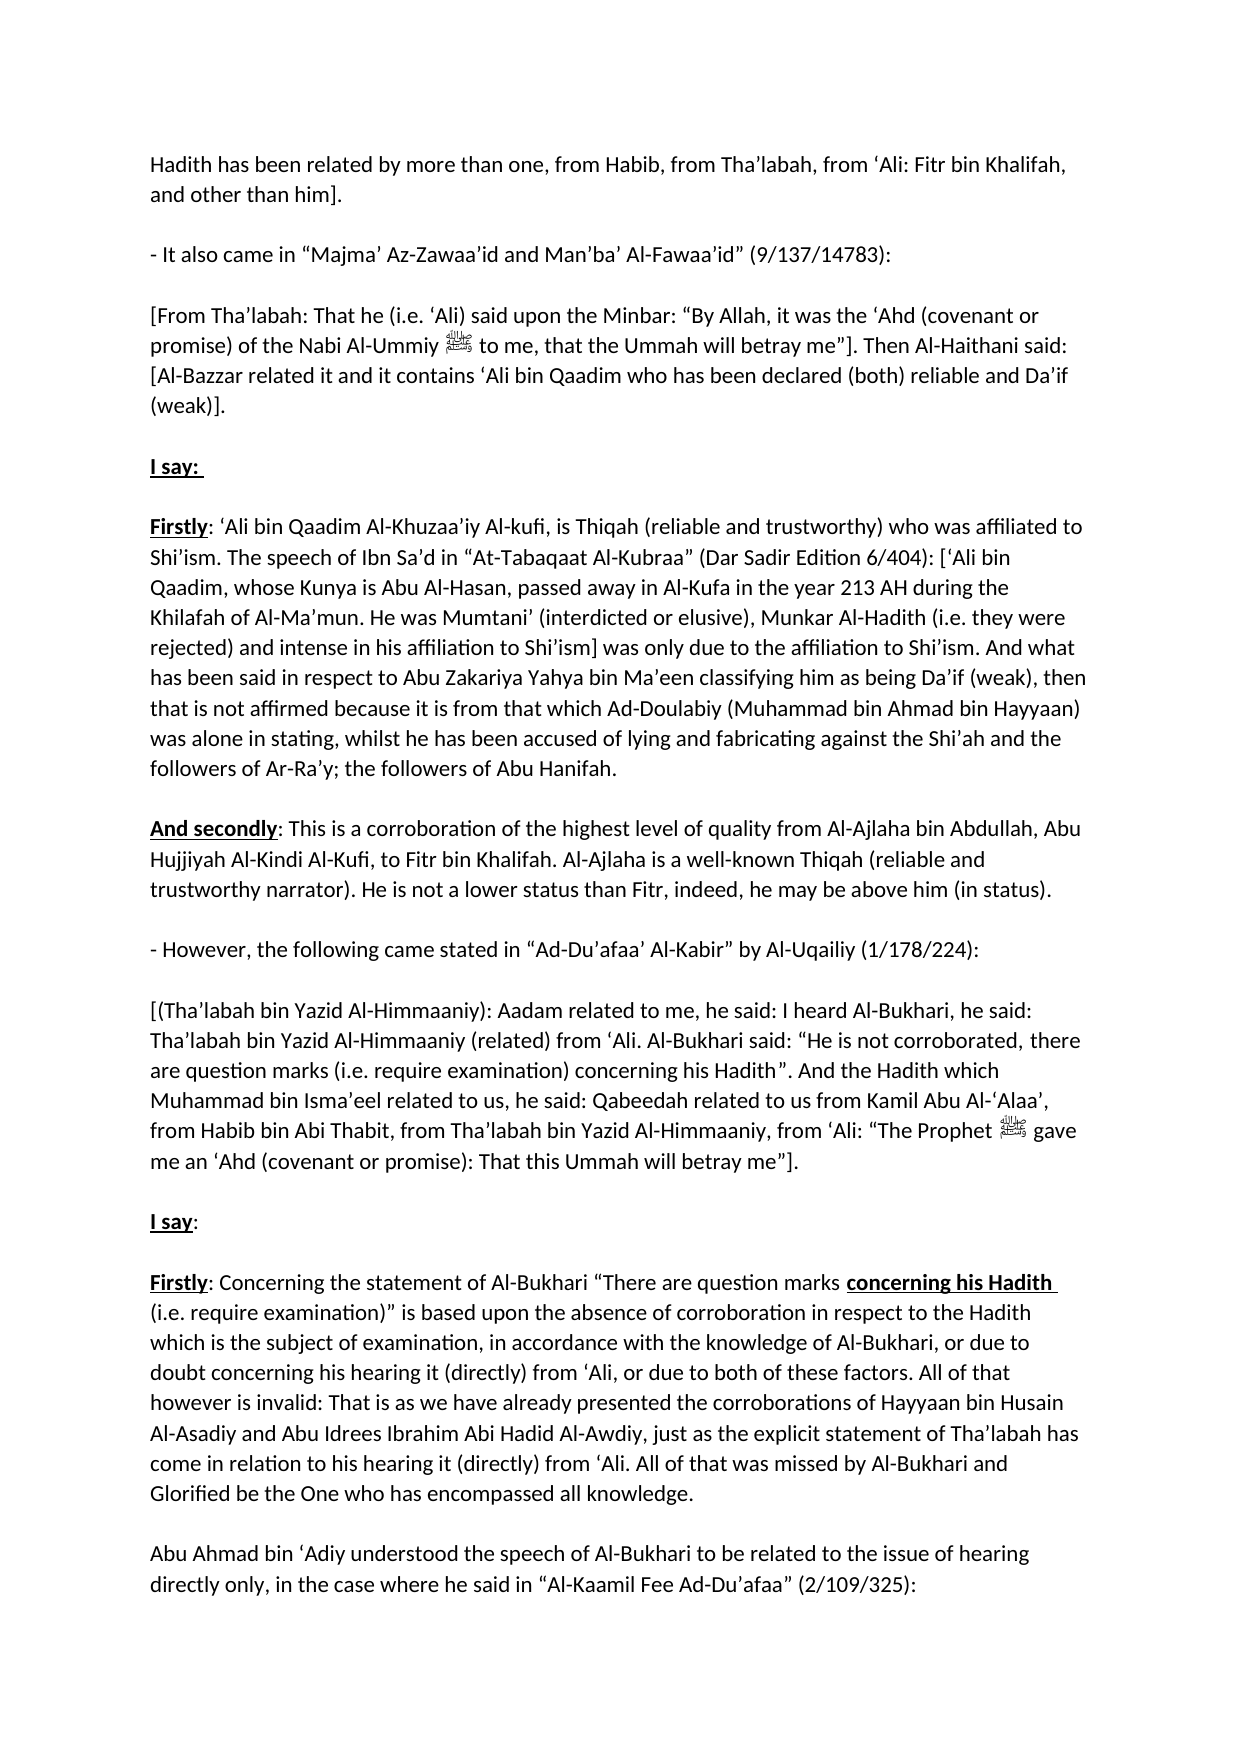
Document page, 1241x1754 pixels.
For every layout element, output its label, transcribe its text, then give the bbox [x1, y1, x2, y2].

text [150, 150, 1090, 208]
text [From Tha’labah: That he (i.e. ‘Ali) said upon the Minbar: “By Allah, it was the ‘Ahd (covenant or promise) of the Nabi Al-Ummiy ﷺ to me, that the Ummah will betray me”]. Then Al-Haithani said: [Al-Bazzar related it and it contains ‘Ali bin Qaadim who has been declared (both) reliable and Da’if (weak)]. [150, 301, 1090, 420]
text I say: [150, 452, 1090, 480]
text Firstly: ‘Ali bin Qaadim Al-Khuzaa’iy Al-kufi, is Thiqah (reliable and trustworthy) who was affiliated to Shi’ism. The speech of Ibn Sa’d in “At-Tabaqaat Al-Kubraa” (Dar Sadir Edition 6/404): [‘Ali bin Qaadim, whose Kunya is Abu Al-Hasan, passed away in Al-Kufa in the year 213 AH during the Khilafah of Al-Ma’mun. He was Mumtani’ (interdicted or elusive), Munkar Al-Hadith (i.e. they were rejected) and intense in his affiliation to Shi’ism] was only due to the affiliation to Shi’ism. And what has been said in respect to Abu Zakariya Yahya bin Ma’een classifying him as being Da’if (weak), then that is not affirmed because it is from that which Ad-Doulabiy (Muhammad bin Ahmad bin Hayyaan) was alone in stating, whilst he has been accused of lying and fabricating against the Shi’ah and the followers of Ar-Ra’y; the followers of Abu Hanifah. [150, 512, 1090, 782]
text I say: [150, 1207, 1090, 1235]
text And secondly: This is a corroboration of the highest level of quality from Al-Ajlaha bin Abdullah, Abu Hujjiyah Al-Kindi Al-Kufi, to Fitr bin Khalifah. Al-Ajlaha is a well-known Thiqah (reliable and trustworthy narrator). He is not a lower status than Fitr, indeed, he may be above him (in status). [150, 814, 1090, 903]
text Abu Ahmad bin ‘Adiy understood the speech of Al-Bukhari to be related to the issue of hearing directly only, in the case where he said in “Al-Kaamil Fee Ad-Du’afaa” (2/109/325): [150, 1539, 1090, 1598]
text - It also came in “Majma’ Az-Zawaa’id and Man’ba’ Al-Fawaa’id” (9/137/14783): [150, 241, 1090, 269]
text - However, the following came stated in “Ad-Du’afaa’ Al-Kabir” by Al-Uqailiy (1/178/224): [150, 935, 1090, 963]
text [(Tha’labah bin Yazid Al-Himmaaniy): Aadam related to me, he said: I heard Al-Bukhari, he said: Tha’labah bin Yazid Al-Himmaaniy (related) from ‘Ali. Al-Bukhari said: “He is not corroborated, there are question marks (i.e. require examination) concerning his Hadith”. And the Hadith which Muhammad bin Isma’eel related to us, he said: Qabeedah related to us from Kamil Abu Al-‘Alaa’, from Habib bin Abi Thabit, from Tha’labah bin Yazid Al-Himmaaniy, from ‘Ali: “The Prophet ﷺ gave me an ‘Ahd (covenant or promise): That this Ummah will betray me”]. [150, 996, 1090, 1175]
text Firstly: Concerning the statement of Al-Bukhari “There are question marks concerning his Hadith (i.e. require examination)” is based upon the absence of corroboration in respect to the Hadith which is the subject of examination, in accordance with the knowledge of Al-Bukhari, or due to doubt concerning his hearing it (directly) from ‘Ali, or due to both of these factors. All of that however is invalid: That is as we have already presented the corroborations of Hayyaan bin Husain Al-Asadiy and Abu Idrees Ibrahim Abi Hadid Al-Awdiy, just as the explicit statement of Tha’labah has come in relation to his hearing it (directly) from ‘Ali. All of that was missed by Al-Bukhari and Glorified be the One who has encompassed all knowledge. [150, 1268, 1090, 1507]
